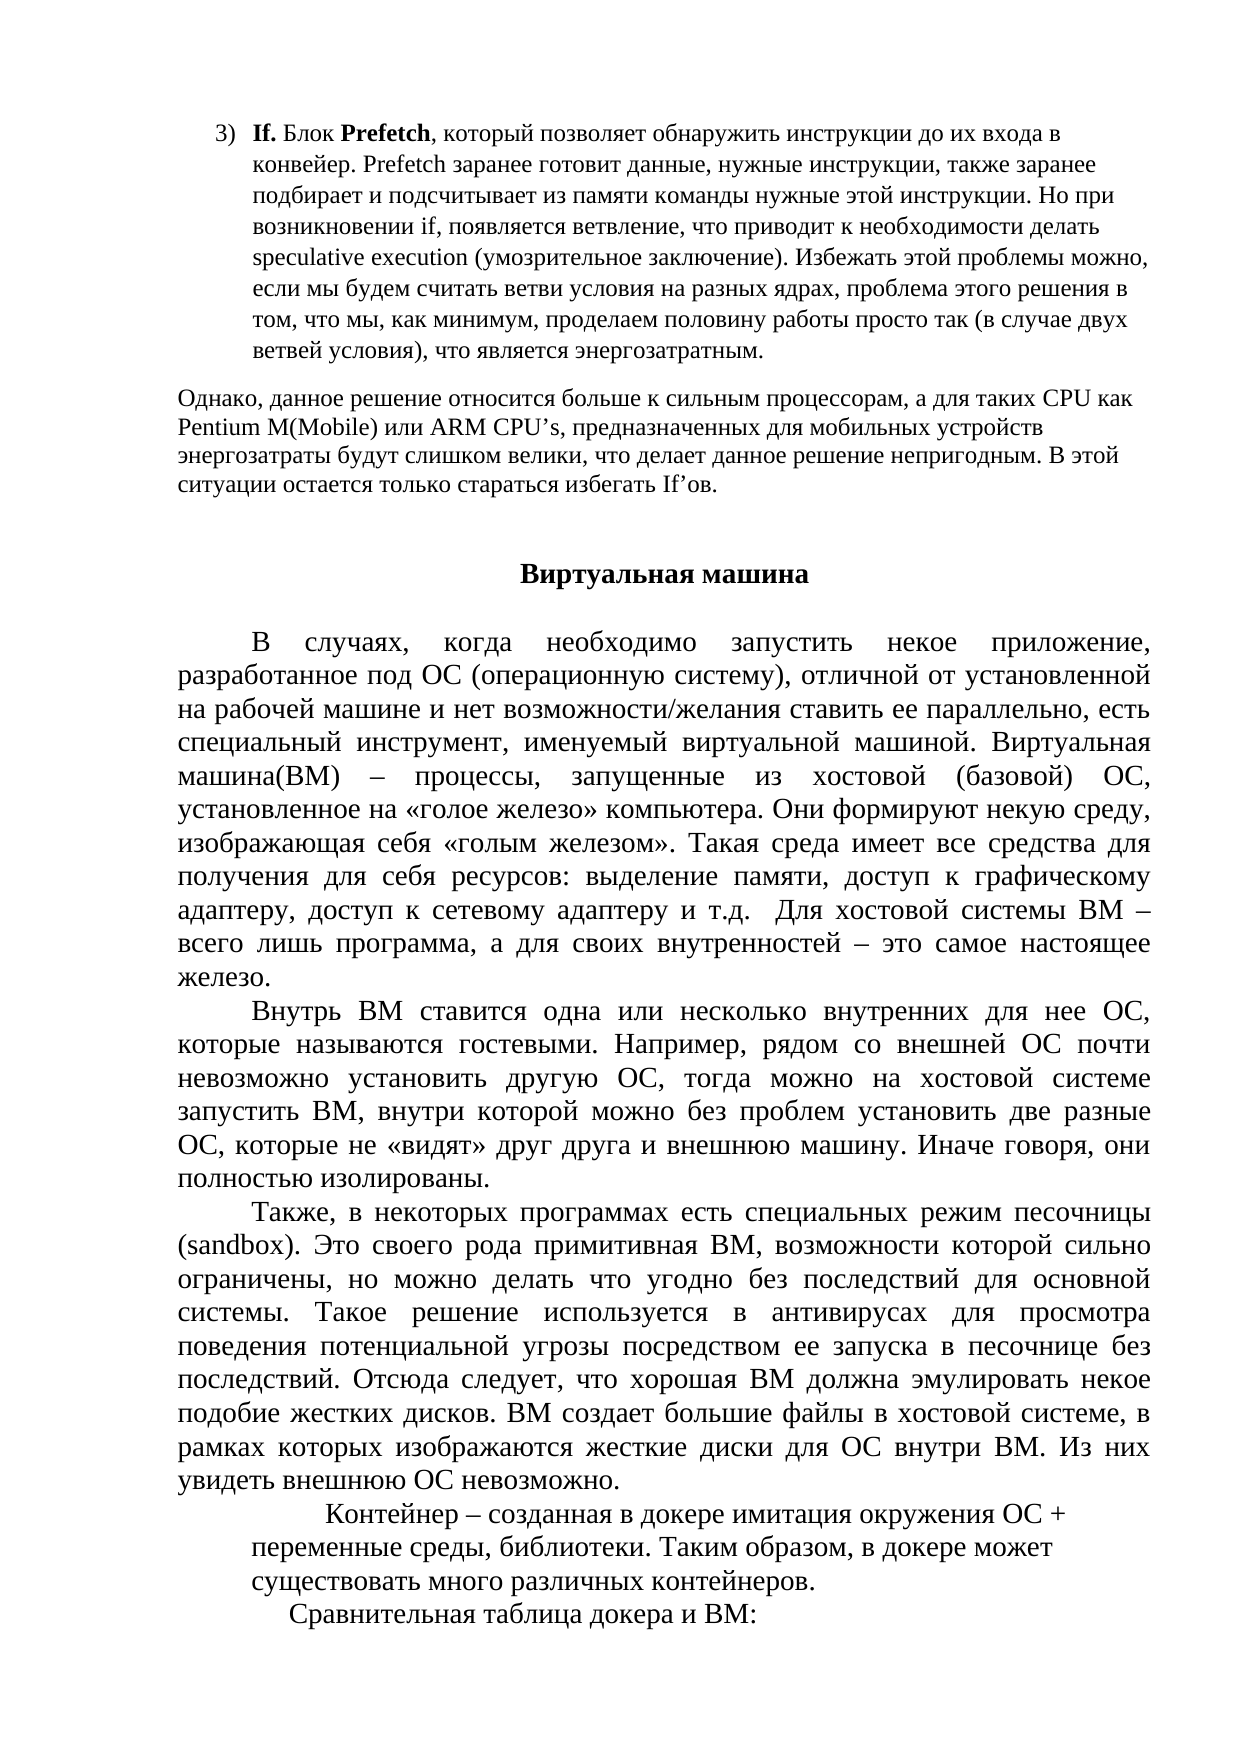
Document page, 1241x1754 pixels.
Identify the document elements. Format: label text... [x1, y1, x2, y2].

list If. Блок Prefetch, который позволяет обнаружить инструкции до их входа в конвейер. Prefetch заранее готовит данные, нужные инструкции, также заранее подбирает и подсчитывает из памяти команды нужные этой инструкции. Но при возникновении if, появляется ветвление, что приводит к необходимости делать speculative execution (умозрительное заключение). Избежать этой проблемы можно, если мы будем считать ветви условия на разных ядрах, проблема этого решения в том, что мы, как минимум, проделаем половину работы просто так (в случае двух ветвей условия), что является энергозатратным. [215, 118, 1152, 364]
text Контейнер – созданная в докере имитация окружения ОС + переменные среды, библиотеки. Таким образом, в докере может существовать много различных контейнеров. [251, 1496, 1152, 1596]
subtitle Виртуальная машина [177, 557, 1152, 590]
text Внутрь ВМ ставится одна или несколько внутренних для нее ОС, которые называются гостевыми. Например, рядом со внешней ОС почти невозможно установить другую ОС, тогда можно на хостовой системе запустить ВМ, внутри которой можно без проблем установить две разные ОС, которые не «видят» друг друга и внешнюю машину. Иначе говоря, они полностью изолированы. [177, 993, 1152, 1194]
text В случаях, когда необходимо запустить некое приложение, разработанное под ОС (операционную систему), отличной от установленной на рабочей машине и нет возможности/желания ставить ее параллельно, есть специальный инструмент, именуемый виртуальной машиной. Виртуальная машина(ВМ) – процессы, запущенные из хостовой (базовой) ОС, установленное на «голое железо» компьютера. Они формируют некую среду, изображающая себя «голым железом». Такая среда имеет все средства для получения для себя ресурсов: выделение памяти, доступ к графическому адаптеру, доступ к сетевому адаптеру и т.д. Для хостовой системы ВМ – всего лишь программа, а для своих внутренностей – это самое настоящее железо. [177, 624, 1152, 993]
text Также, в некоторых программах есть специальных режим песочницы (sandbox). Это своего рода примитивная ВМ, возможности которой сильно ограничены, но можно делать что угодно без последствий для основной системы. Такое решение используется в антивирусах для просмотра поведения потенциальной угрозы посредством ее запуска в песочнице без последствий. Отсюда следует, что хорошая ВМ должна эмулировать некое подобие жестких дисков. ВМ создает большие файлы в хостовой системе, в рамках которых изображаются жесткие диски для ОС внутри ВМ. Из них увидеть внешнюю ОС невозможно. [177, 1194, 1152, 1496]
list Сравнительная таблица докера и ВМ: [288, 1596, 1152, 1630]
text Однако, данное решение относится больше к сильным процессорам, а для таких CPU как Pentium M(Mobile) или ARM CPU’s, предназначенных для мобильных устройств энергозатраты будут слишком велики, что делает данное решение непригодным. В этой ситуации остается только стараться избегать If’ов. [177, 383, 1152, 498]
